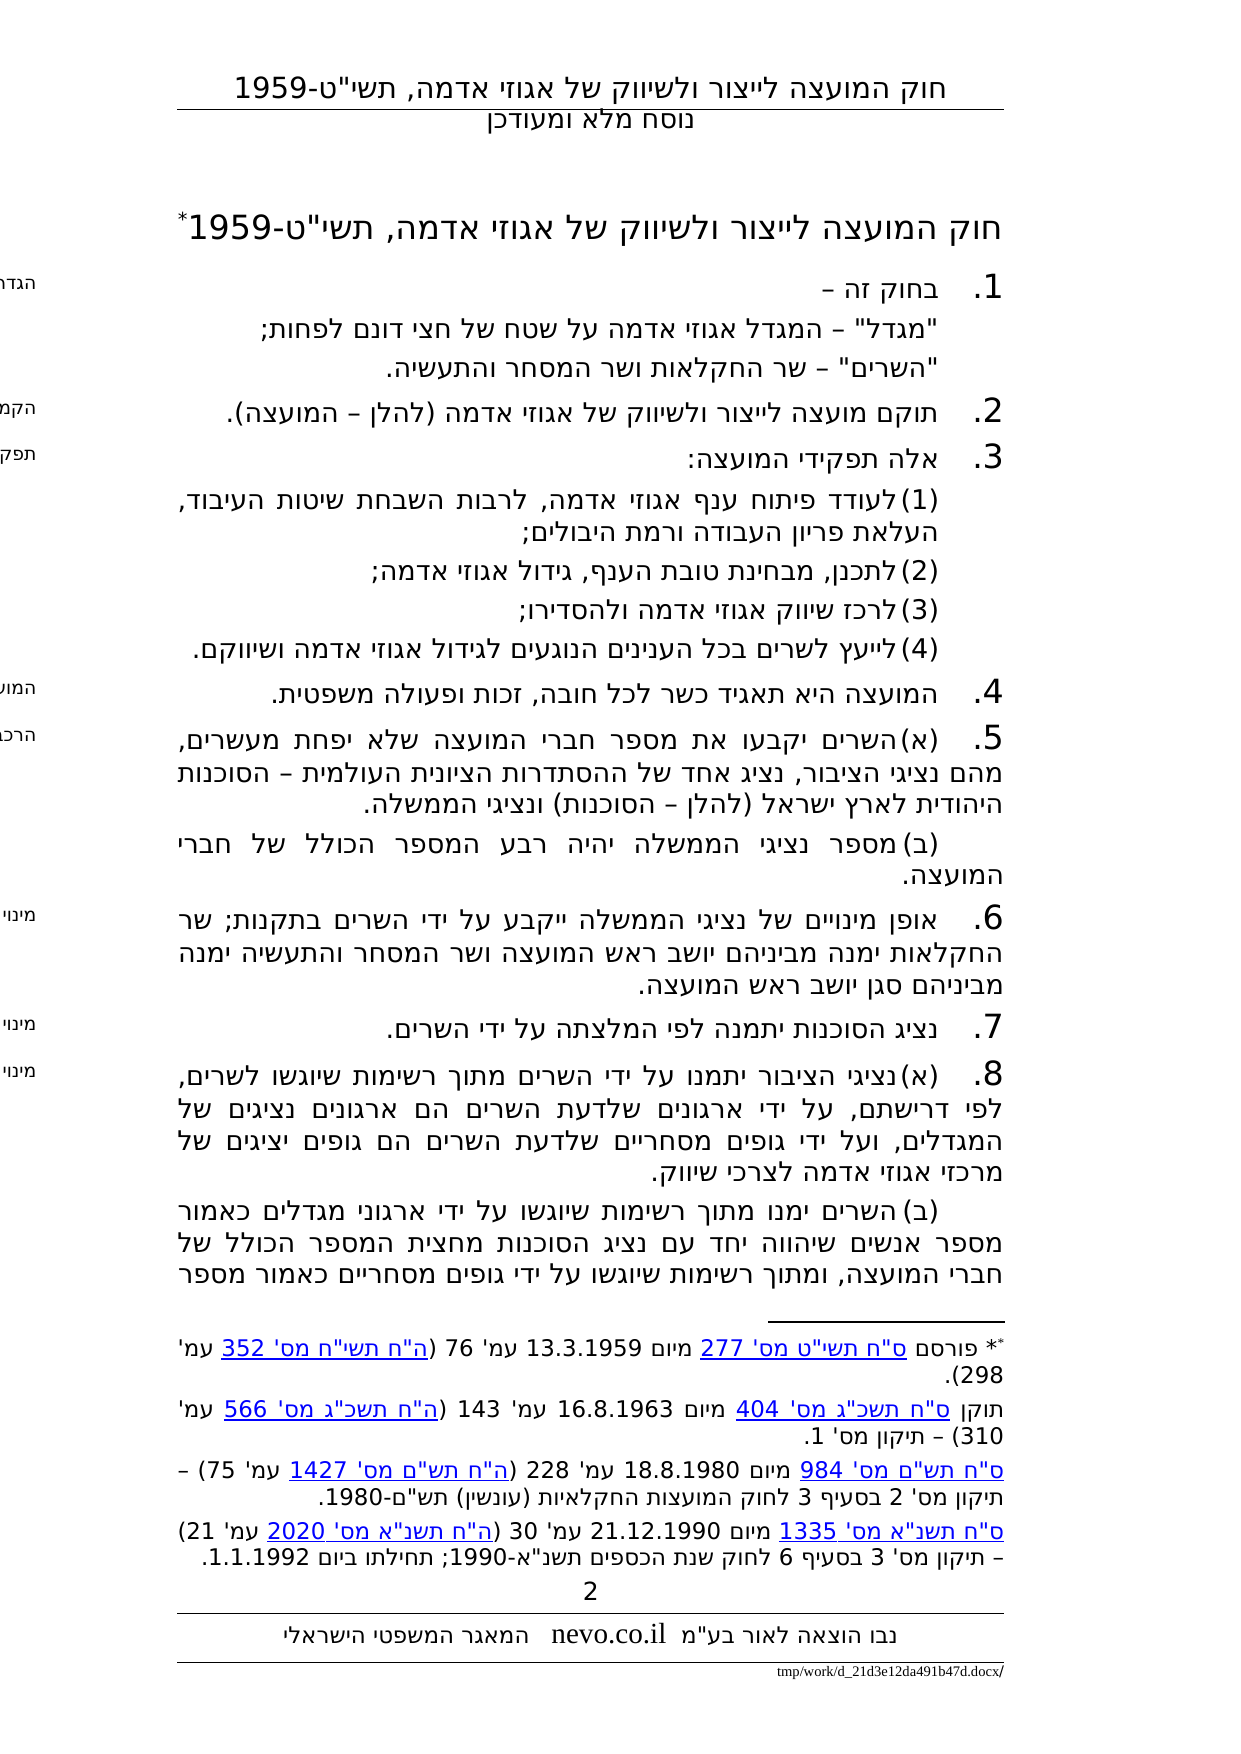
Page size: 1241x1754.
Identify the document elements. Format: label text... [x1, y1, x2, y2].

text 8. (א) נציגי הציבור יתמנו על ידי השרים מתוך רשימות שיוגשו לשרים, לפי דרישתם, על ידי ארגונים שלדעת השרים הם ארגונים נציגים של המגדלים, ועל ידי גופים מסחריים שלדעת השרים הם גופים יציגים של מרכזי אגוזי אדמה לצרכי שיווק. [177, 1054, 1004, 1188]
text (4) לייעץ לשרים בכל הענינים הנוגעים לגידול אגוזי אדמה ושיווקם. [177, 633, 939, 664]
text חוק המועצה לייצור ולשיווק של אגוזי אדמה, תשי"ט-1959* [177, 208, 1004, 247]
text 6. אופן מינויים של נציגי הממשלה ייקבע על ידי השרים בתקנות; שר החקלאות ימנה מביניהם יושב ראש המועצה ושר המסחר והתעשיה ימנה מביניהם סגן יושב ראש המועצה. [177, 898, 1004, 1001]
text (2) לתכנן, מבחינת טובת הענף, גידול אגוזי אדמה; [177, 555, 939, 586]
text "השרים" – שר החקלאות ושר המסחר והתעשיה. [177, 352, 1004, 384]
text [177, 1195, 1004, 1290]
text 1. בחוק זה – [177, 267, 1004, 306]
text "מגדל" – המגדל אגוזי אדמה על שטח של חצי דונם לפחות; [177, 313, 1004, 345]
text 7. נציג הסוכנות יתמנה לפי המלצתה על ידי השרים. [177, 1008, 1004, 1047]
text 4. המועצה היא תאגיד כשר לכל חובה, זכות ופעולה משפטית. [177, 672, 1004, 711]
text 2. תוקם מועצה לייצור ולשיווק של אגוזי אדמה (להלן – המועצה). [177, 392, 1004, 430]
text (3) לרכז שיווק אגוזי אדמה ולהסדירו; [177, 594, 939, 626]
text (1) לעודד פיתוח ענף אגוזי אדמה, לרבות השבחת שיטות העיבוד, העלאת פריון העבודה ורמת היבולים; [177, 484, 939, 547]
text 5. (א) השרים יקבעו את מספר חברי המועצה שלא יפחת מעשרים, מהם נציגי הציבור, נציג אחד של ההסתדרות הציונית העולמית – הסוכנות היהודית לארץ ישראל (להלן – הסוכנות) ונציגי הממשלה. [177, 718, 1004, 820]
text (ב) מספר נציגי הממשלה יהיה רבע המספר הכולל של חברי המועצה. [177, 828, 1004, 891]
text 3. אלה תפקידי המועצה: [177, 438, 1004, 477]
